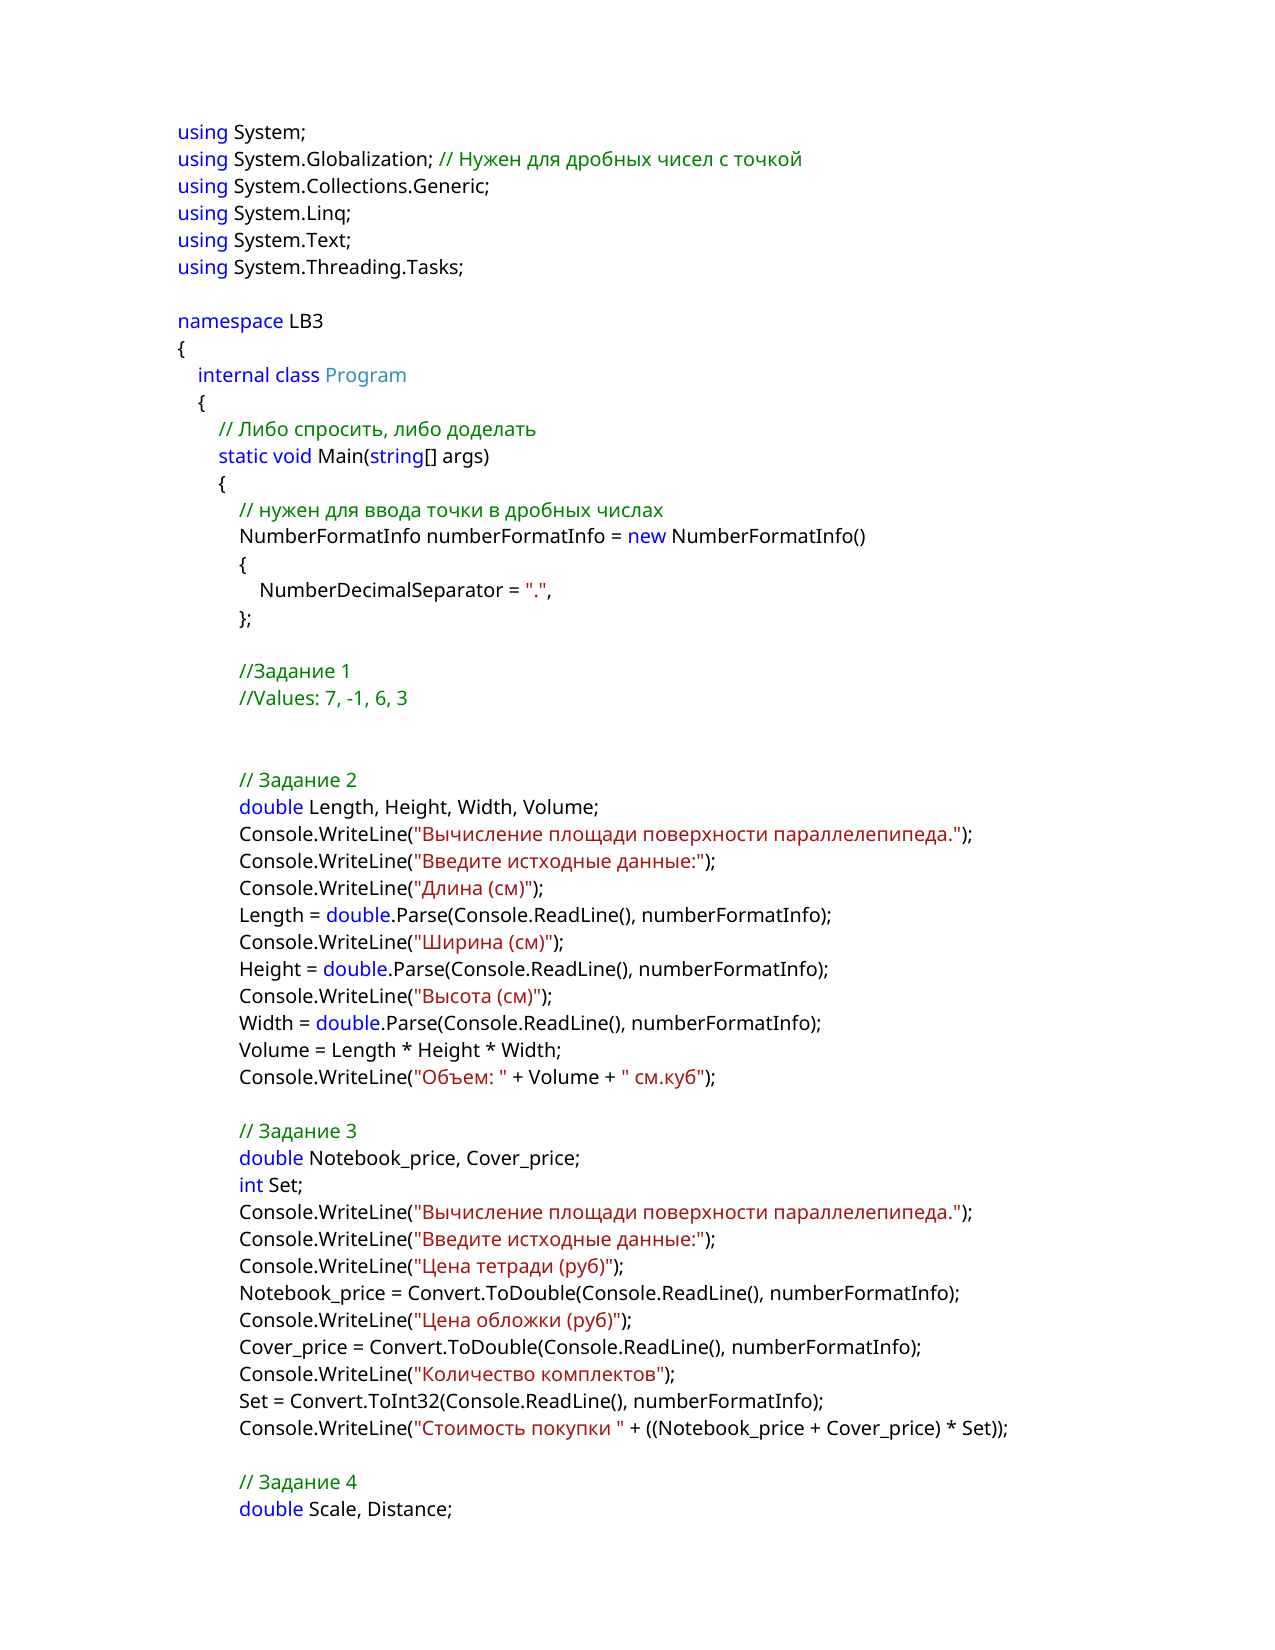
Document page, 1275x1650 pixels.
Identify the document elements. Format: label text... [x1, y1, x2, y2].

text { [177, 550, 1186, 577]
text Length = double.Parse(Console.ReadLine(), numberFormatInfo); [177, 902, 1186, 928]
text // Задание 2 [177, 767, 1186, 794]
text int Set; [177, 1171, 1186, 1198]
text Console.WriteLine("Стоимость покупки " + ((Notebook_price + Cover_price) * Set)); [177, 1414, 1186, 1441]
text static void Main(string[] args) [177, 442, 1186, 469]
text { [177, 334, 1186, 361]
text double Notebook_price, Cover_price; [177, 1144, 1186, 1171]
text Height = double.Parse(Console.ReadLine(), numberFormatInfo); [177, 956, 1186, 982]
text using System.Text; [177, 226, 1186, 253]
text Console.WriteLine("Цена обложки (руб)"); [177, 1306, 1186, 1333]
text double Scale, Distance; [177, 1495, 1186, 1522]
text Console.WriteLine("Цена тетради (руб)"); [177, 1252, 1186, 1279]
text Console.WriteLine("Введите истходные данные:"); [177, 848, 1186, 874]
text Volume = Length * Height * Width; [177, 1036, 1186, 1063]
text using System; [177, 118, 1186, 145]
text NumberDecimalSeparator = ".", [177, 577, 1186, 604]
text //Values: 7, -1, 6, 3 [177, 685, 1186, 712]
text Notebook_price = Convert.ToDouble(Console.ReadLine(), numberFormatInfo); [177, 1279, 1186, 1306]
text // Либо спросить, либо доделать [177, 415, 1186, 442]
text internal class Program [177, 361, 1186, 388]
text Console.WriteLine("Введите истходные данные:"); [177, 1225, 1186, 1252]
text using System.Collections.Generic; [177, 172, 1186, 199]
text NumberFormatInfo numberFormatInfo = new NumberFormatInfo() [177, 523, 1186, 550]
text Console.WriteLine("Ширина (см)"); [177, 928, 1186, 956]
text { [177, 388, 1186, 415]
text double Length, Height, Width, Volume; [177, 794, 1186, 821]
text Console.WriteLine("Длина (см)"); [177, 874, 1186, 902]
text Width = double.Parse(Console.ReadLine(), numberFormatInfo); [177, 1009, 1186, 1036]
text //Задание 1 [177, 658, 1186, 685]
text Set = Convert.ToInt32(Console.ReadLine(), numberFormatInfo); [177, 1387, 1186, 1414]
text }; [177, 604, 1186, 631]
text using System.Globalization; // Нужен для дробных чисел с точкой [177, 145, 1186, 172]
text Console.WriteLine("Объем: " + Volume + " см.куб"); [177, 1063, 1186, 1090]
text Cover_price = Convert.ToDouble(Console.ReadLine(), numberFormatInfo); [177, 1333, 1186, 1360]
text using System.Threading.Tasks; [177, 253, 1186, 280]
text // Задание 3 [177, 1117, 1186, 1144]
text Console.WriteLine("Количество комплектов"); [177, 1360, 1186, 1387]
text Console.WriteLine("Высота (см)"); [177, 982, 1186, 1009]
text { [177, 469, 1186, 496]
text Console.WriteLine("Вычисление площади поверхности параллелепипеда."); [177, 1198, 1186, 1225]
text // нужен для ввода точки в дробных числах [177, 496, 1186, 523]
text using System.Linq; [177, 199, 1186, 226]
text namespace LB3 [177, 307, 1186, 334]
text // Задание 4 [177, 1468, 1186, 1495]
text Console.WriteLine("Вычисление площади поверхности параллелепипеда."); [177, 821, 1186, 848]
